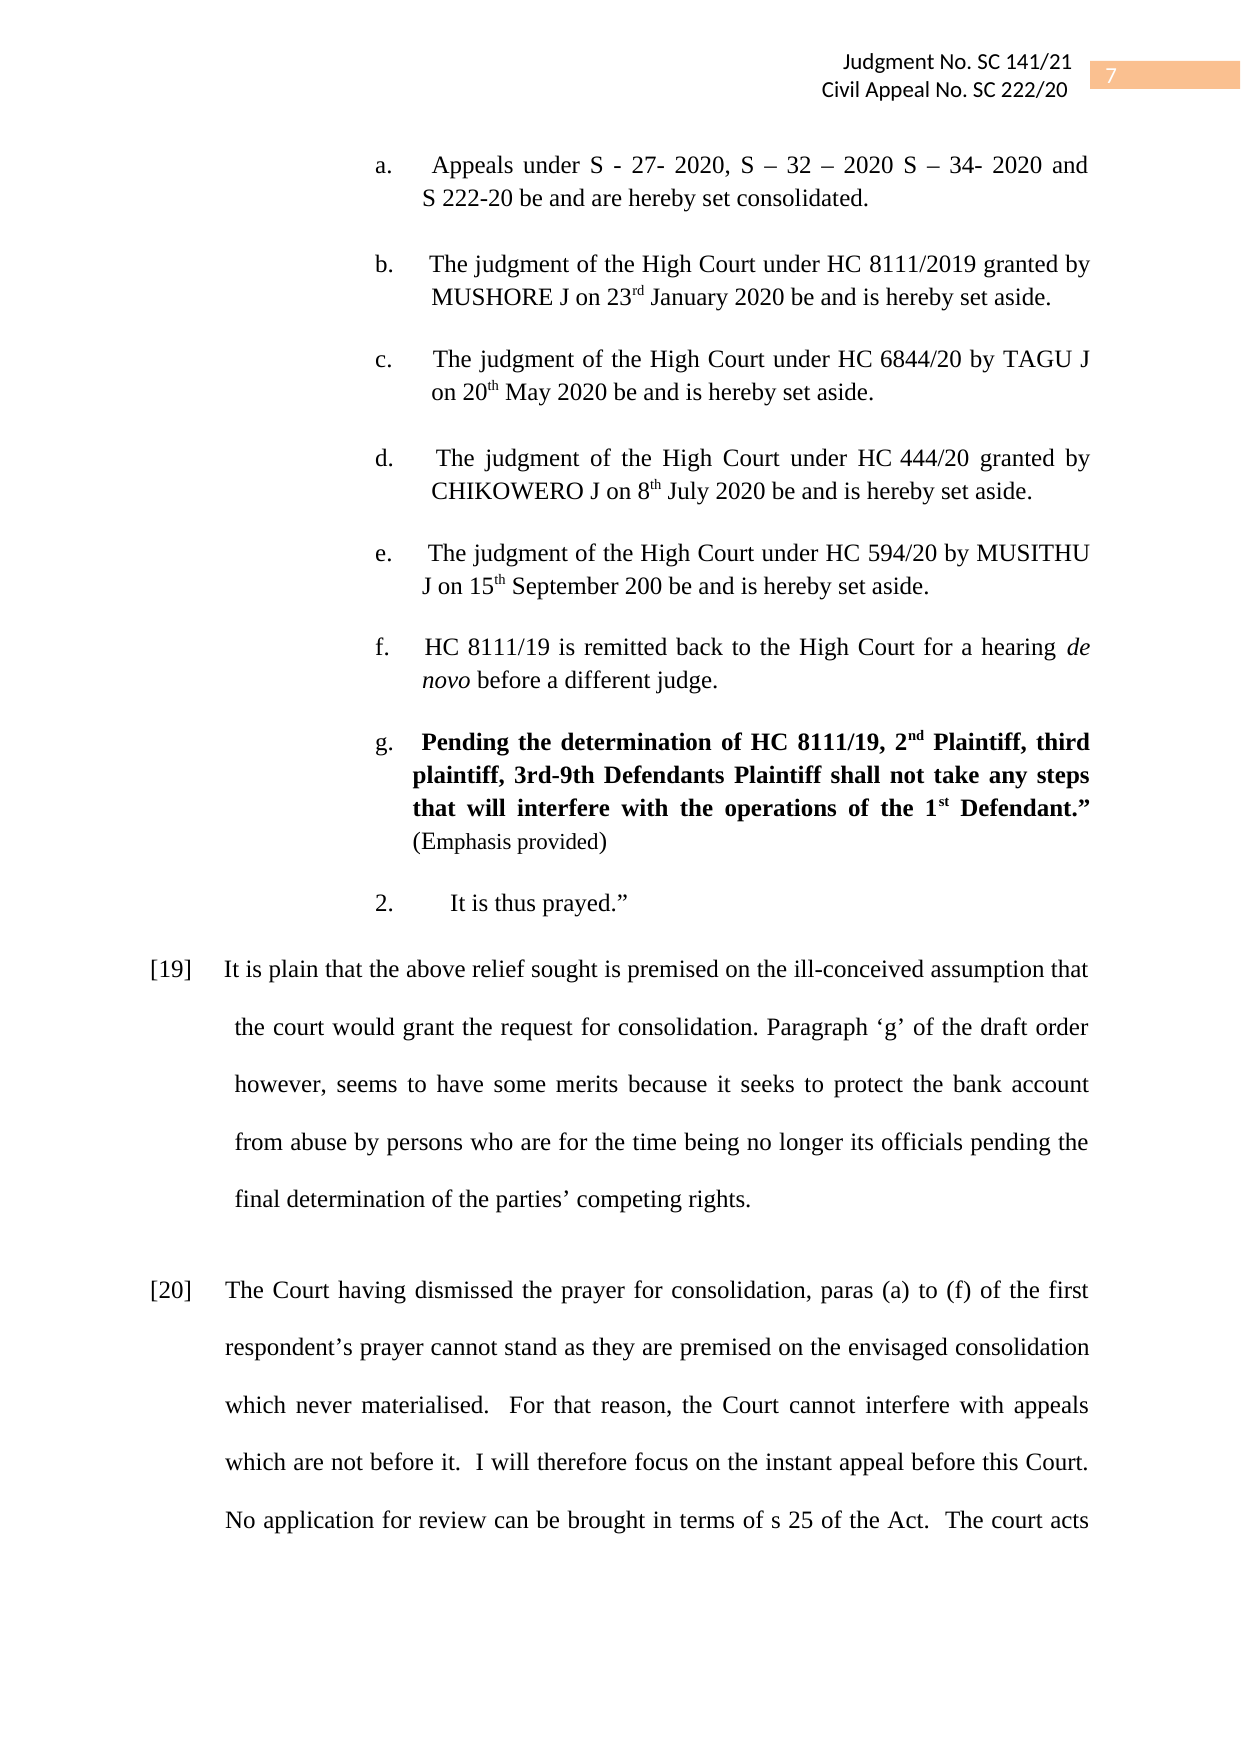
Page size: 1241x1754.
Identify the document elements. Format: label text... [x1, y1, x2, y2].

text c. The judgment of the High Court under HC 6844/20 by TAGU J on 20th May 2020 be and is hereby set aside. [375, 344, 1090, 406]
text e. The judgment of the High Court under HC 594/20 by MUSITHU J on 15th September 200 be and is hereby set aside. [375, 538, 1090, 599]
text d. The judgment of the High Court under HC 444/20 granted by CHIKOWERO J on 8th July 2020 be and is hereby set aside. [375, 443, 1090, 505]
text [150, 1275, 1090, 1533]
text f. HC 8111/19 is remitted back to the High Court for a hearing de novo before a different judge. [375, 632, 1090, 694]
text g. Pending the determination of HC 8111/19, 2nd Plaintiff, third plaintiff, 3rd-9th Defendants Plaintiff shall not take any steps that will interfere with the operations of the 1st Defendant.” (Emphasis provided) [375, 727, 1090, 855]
text b. The judgment of the High Court under HC 8111/2019 granted by MUSHORE J on 23rd January 2020 be and is hereby set aside. [375, 249, 1090, 311]
text 2. It is thus prayed.” [150, 888, 1090, 917]
text [19] It is plain that the above relief sought is premised on the ill-conceived assumption that the court would grant the request for consolidation. Paragraph ‘g’ of the draft order however, seems to have some merits because it seeks to protect the bank account from abuse by persons who are for the time being no longer its officials pending the final determination of the parties’ competing rights. [150, 954, 1090, 1213]
text a. Appeals under S - 27- 2020, S – 32 – 2020 S – 34- 2020 and S 222-20 be and are hereby set consolidated. [375, 150, 1090, 212]
